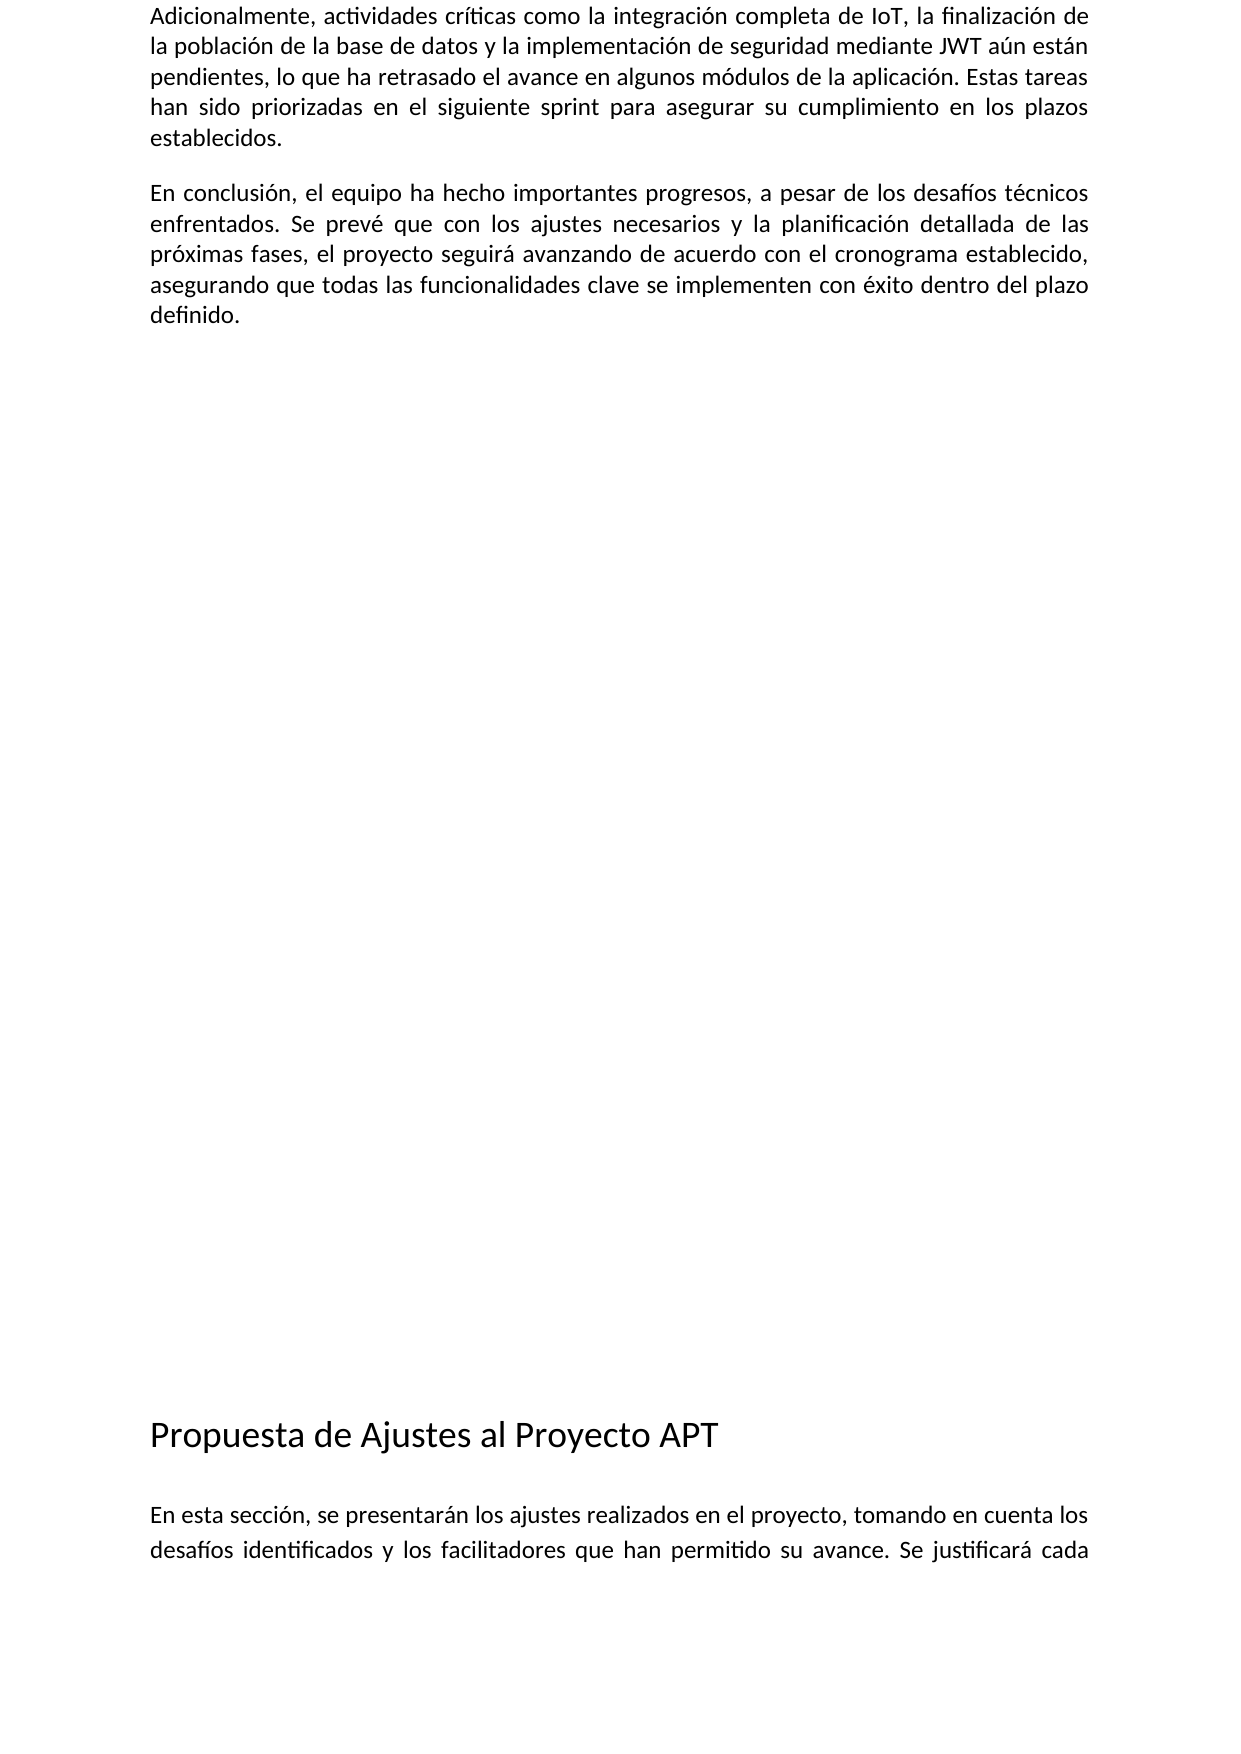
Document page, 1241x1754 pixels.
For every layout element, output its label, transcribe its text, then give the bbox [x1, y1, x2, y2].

text Adicionalmente, actividades críticas como la integración completa de IoT, la finalización de la población de la base de datos y la implementación de seguridad mediante JWT aún están pendientes, lo que ha retrasado el avance en algunos módulos de la aplicación. Estas tareas han sido priorizadas en el siguiente sprint para asegurar su cumplimiento en los plazos establecidos. [150, 0, 1090, 153]
text En conclusión, el equipo ha hecho importantes progresos, a pesar de los desafíos técnicos enfrentados. Se prevé que con los ajustes necesarios y la planificación detallada de las próximas fases, el proyecto seguirá avanzando de acuerdo con el cronograma establecido, asegurando que todas las funcionalidades clave se implementen con éxito dentro del plazo definido. [150, 178, 1090, 330]
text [150, 1499, 1090, 1565]
subtitle Propuesta de Ajustes al Proyecto APT [150, 1411, 1090, 1457]
